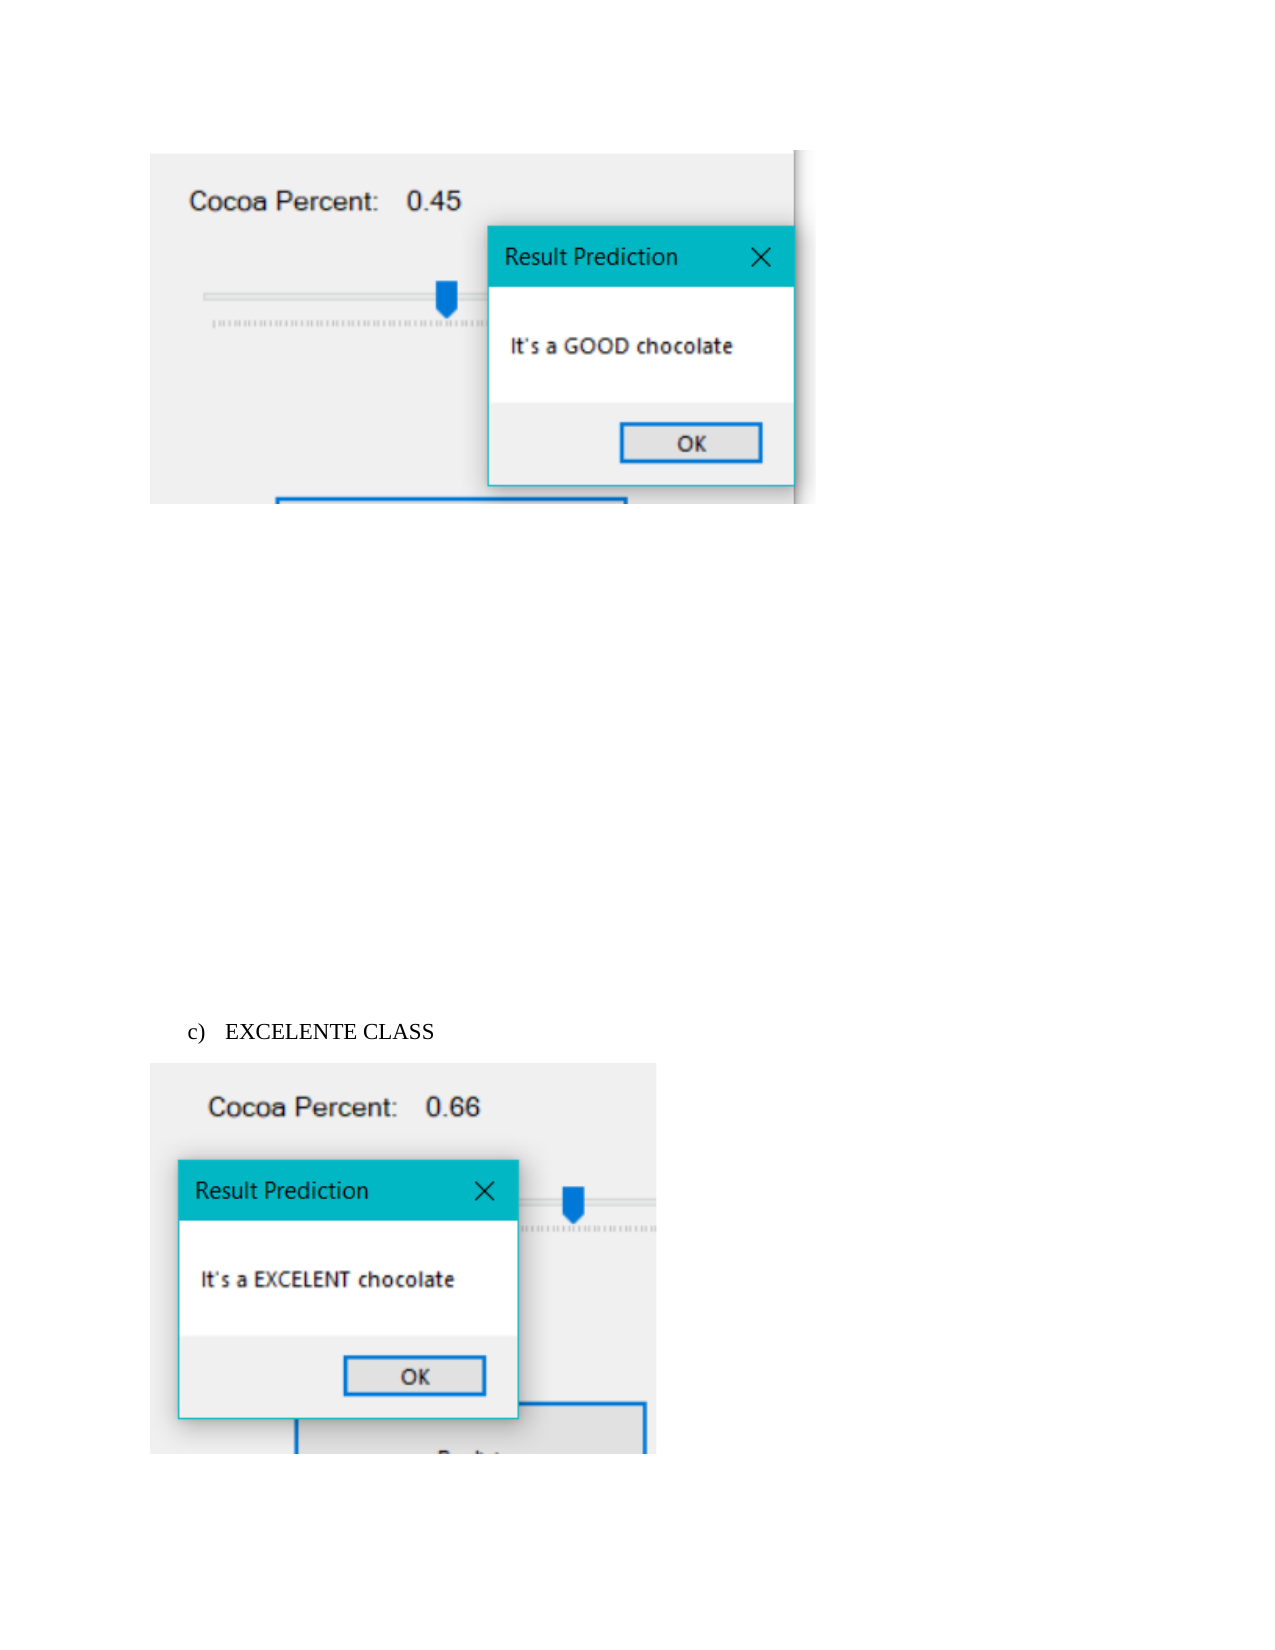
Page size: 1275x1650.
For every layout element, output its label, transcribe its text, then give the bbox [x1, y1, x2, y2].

picture [150, 150, 816, 504]
picture [150, 1063, 657, 1454]
list EXCELENTE CLASS [187, 1018, 1125, 1044]
